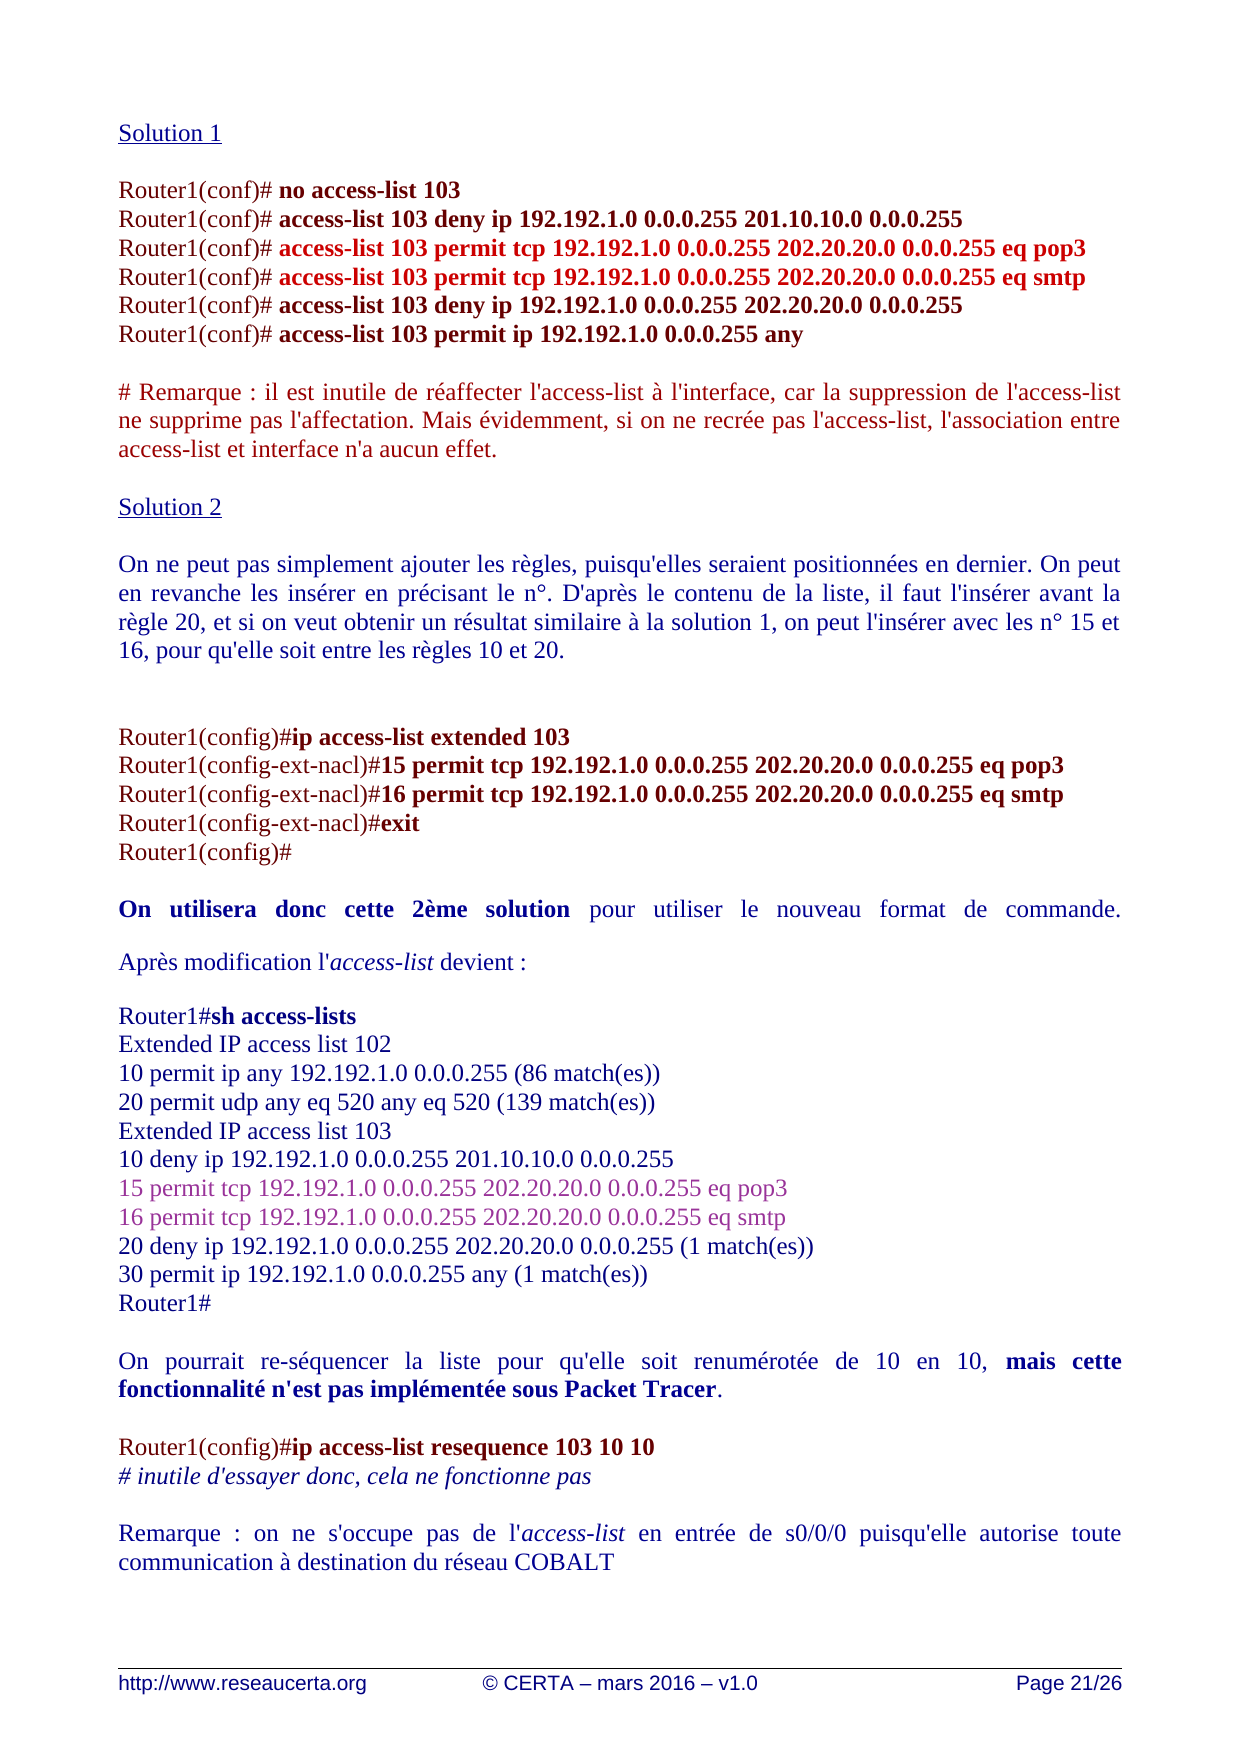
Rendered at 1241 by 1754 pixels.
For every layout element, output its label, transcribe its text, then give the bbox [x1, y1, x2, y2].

text Router1(conf)# access-list 103 deny ip 192.192.1.0 0.0.0.255 201.10.10.0 0.0.0.255 [118, 204, 1122, 233]
text Solution 2 [118, 492, 1122, 521]
text Router1(conf)# no access-list 103 [118, 176, 1122, 204]
text 20 permit udp any eq 520 any eq 520 (139 match(es)) [118, 1087, 1122, 1116]
text Router1(config)#ip access-list extended 103 [118, 693, 1122, 751]
text Après modification l'access-list devient : [118, 947, 1122, 976]
text Router1(config-ext-nacl)#15 permit tcp 192.192.1.0 0.0.0.255 202.20.20.0 0.0.0.255 eq pop3 [118, 751, 1122, 779]
text Router1(config-ext-nacl)#exit [118, 808, 1122, 837]
text Router1(conf)# access-list 103 deny ip 192.192.1.0 0.0.0.255 202.20.20.0 0.0.0.255 Router1(conf)# access-list 103 permit ip 192.192.1.0 0.0.0.255 any [118, 291, 1122, 348]
text Solution 1 [118, 118, 1122, 147]
text Extended IP access list 102 [118, 1029, 1122, 1058]
text 20 deny ip 192.192.1.0 0.0.0.255 202.20.20.0 0.0.0.255 (1 match(es)) [118, 1231, 1122, 1259]
text On ne peut pas simplement ajouter les règles, puisqu'elles seraient positionnées en dernier. On peut en revanche les insérer en précisant le n°. D'après le contenu de la liste, il faut l'insérer avant la règle 20, et si on veut obtenir un résultat similaire à la solution 1, on peut l'insérer avec les n° 15 et 16, pour qu'elle soit entre les règles 10 et 20. [118, 549, 1122, 664]
text 15 permit tcp 192.192.1.0 0.0.0.255 202.20.20.0 0.0.0.255 eq pop3 [118, 1173, 1122, 1202]
text Router1(config-ext-nacl)#16 permit tcp 192.192.1.0 0.0.0.255 202.20.20.0 0.0.0.255 eq smtp [118, 779, 1122, 808]
text Router1# [118, 1288, 1122, 1317]
text 16 permit tcp 192.192.1.0 0.0.0.255 202.20.20.0 0.0.0.255 eq smtp [118, 1202, 1122, 1231]
text Extended IP access list 103 [118, 1116, 1122, 1144]
text 10 permit ip any 192.192.1.0 0.0.0.255 (86 match(es)) [118, 1058, 1122, 1087]
text 30 permit ip 192.192.1.0 0.0.0.255 any (1 match(es)) [118, 1259, 1122, 1288]
text On utilisera donc cette 2ème solution pour utiliser le nouveau format de commande. [118, 894, 1122, 947]
text Router1(config)# [118, 837, 1122, 866]
text Remarque : on ne s'occupe pas de l'access-list en entrée de s0/0/0 puisqu'elle autorise toute communication à destination du réseau COBALT [118, 1518, 1122, 1576]
text Router1(conf)# access-list 103 permit tcp 192.192.1.0 0.0.0.255 202.20.20.0 0.0.0.255 eq smtp [118, 262, 1122, 291]
text On pourrait re-séquencer la liste pour qu'elle soit renumérotée de 10 en 10, mais cette fonctionnalité n'est pas implémentée sous Packet Tracer. [118, 1346, 1122, 1403]
text Router1(conf)# access-list 103 permit tcp 192.192.1.0 0.0.0.255 202.20.20.0 0.0.0.255 eq pop3 [118, 233, 1122, 262]
text 10 deny ip 192.192.1.0 0.0.0.255 201.10.10.0 0.0.0.255 [118, 1144, 1122, 1173]
text Router1(config)#ip access-list resequence 103 10 10 [118, 1403, 1122, 1461]
text Router1#sh access-lists [118, 1001, 1122, 1029]
text # inutile d'essayer donc, cela ne fonctionne pas [118, 1461, 1122, 1489]
text # Remarque : il est inutile de réaffecter l'access-list à l'interface, car la suppression de l'access-list ne supprime pas l'affectation. Mais évidemment, si on ne recrée pas l'access-list, l'association entre access-list et interface n'a aucun effet. [118, 377, 1122, 463]
